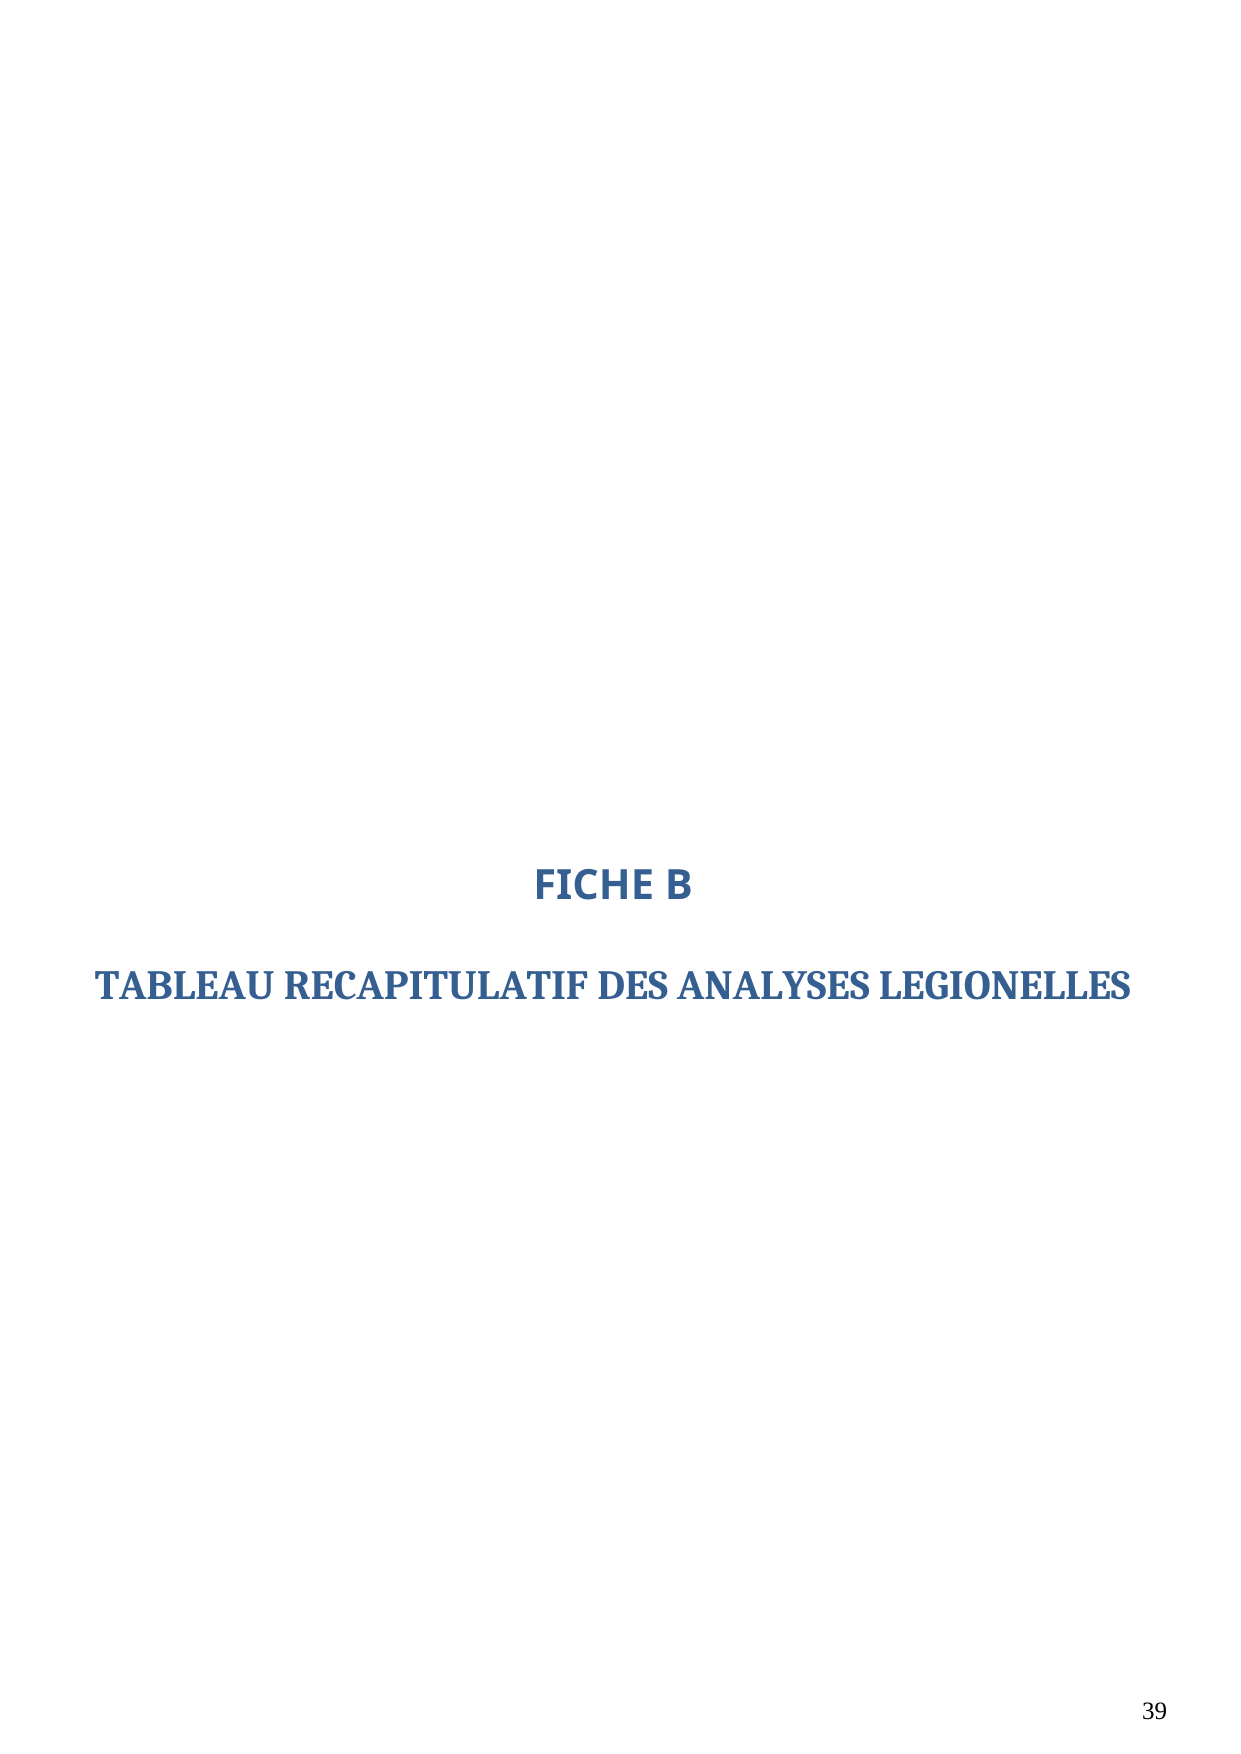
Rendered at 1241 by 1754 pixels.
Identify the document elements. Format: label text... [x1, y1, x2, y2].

subtitle FICHE B [0, 855, 1226, 912]
subtitle TABLEAU RECAPITULATIF DES ANALYSES LEGIONELLES [0, 962, 1226, 1010]
